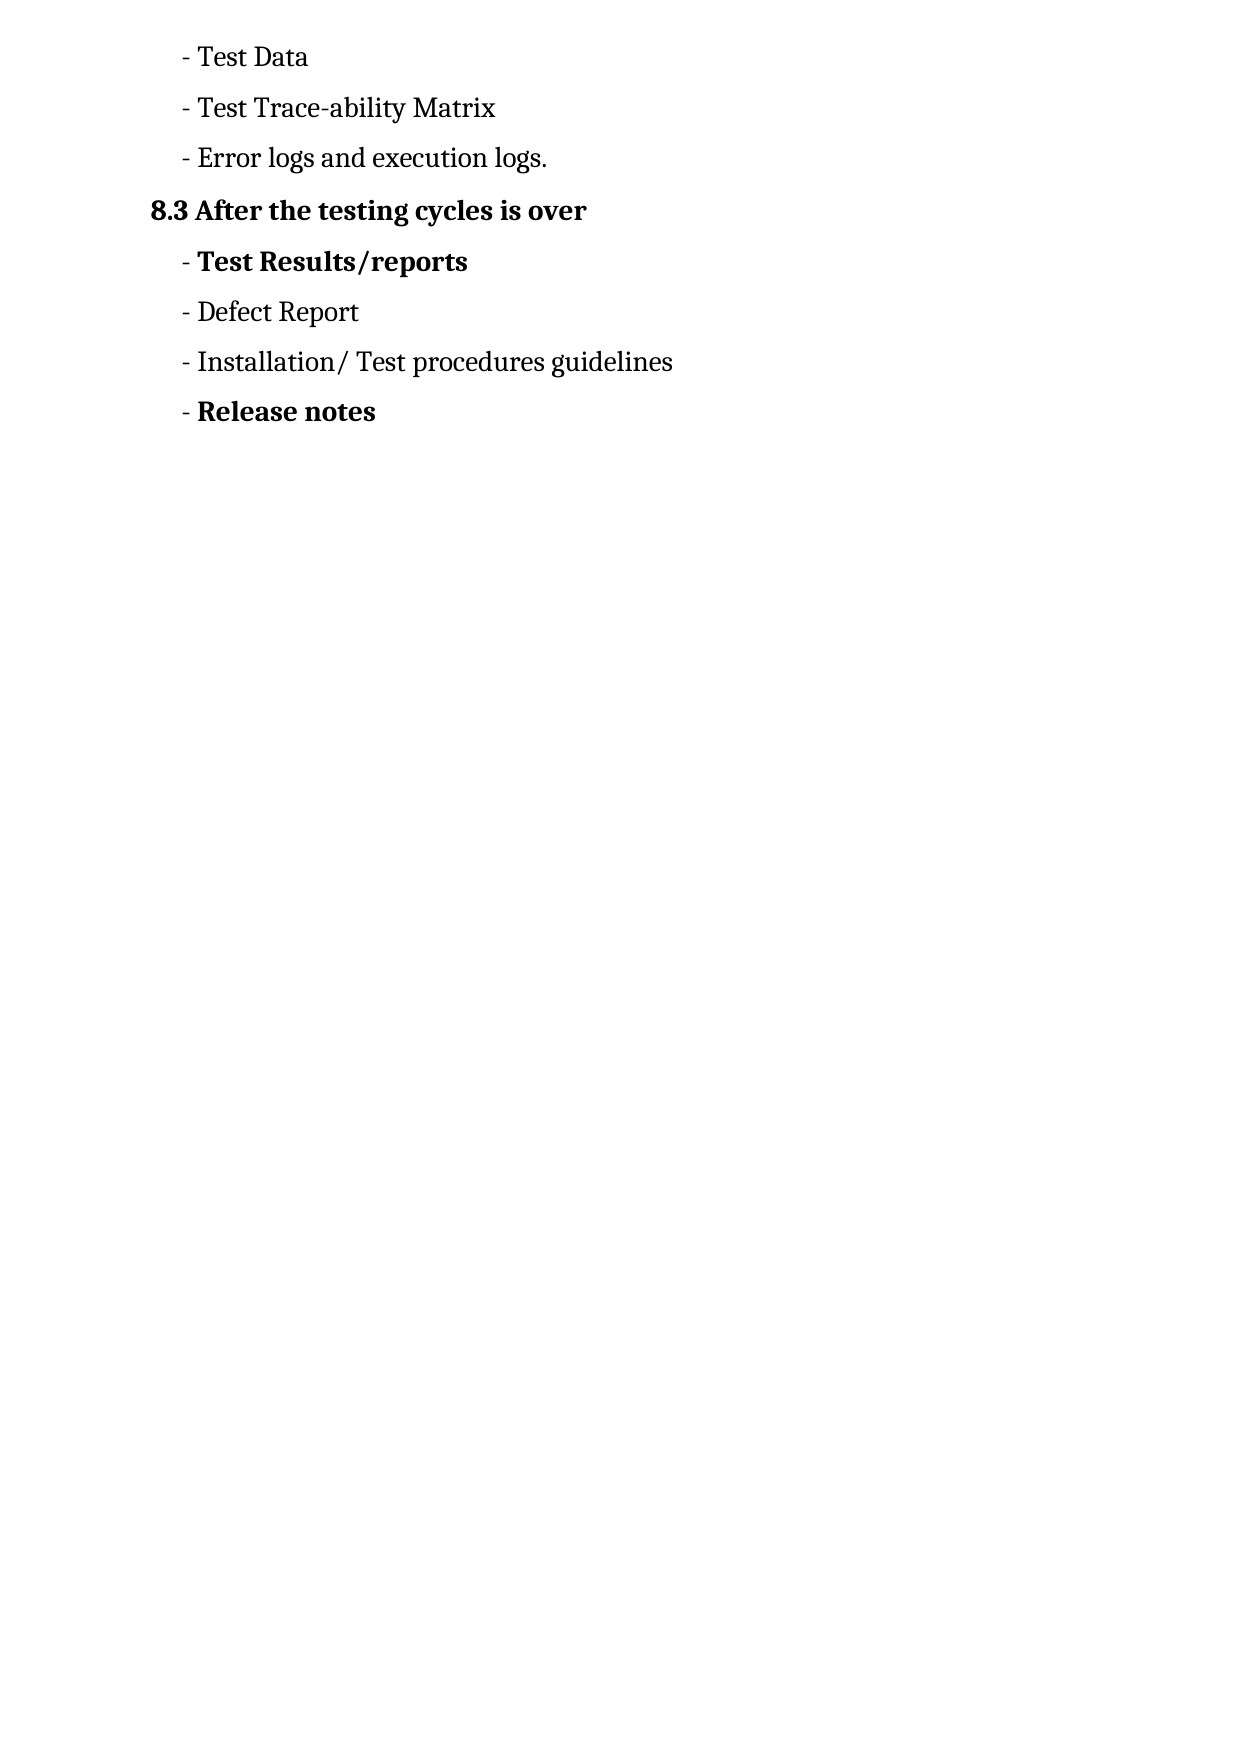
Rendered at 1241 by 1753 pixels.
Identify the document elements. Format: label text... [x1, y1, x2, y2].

text - Test Trace-ability Matrix [181, 91, 1204, 124]
text - Defect Report [181, 295, 1204, 328]
text - Release notes [181, 395, 1204, 429]
text - Error logs and execution logs. [181, 141, 1204, 174]
text 8.3 After the testing cycles is over [150, 194, 1204, 228]
text - Test Data [181, 41, 1204, 74]
text - Installation/ Test procedures guidelines [181, 345, 1204, 379]
text - Test Results/reports [181, 245, 1204, 278]
